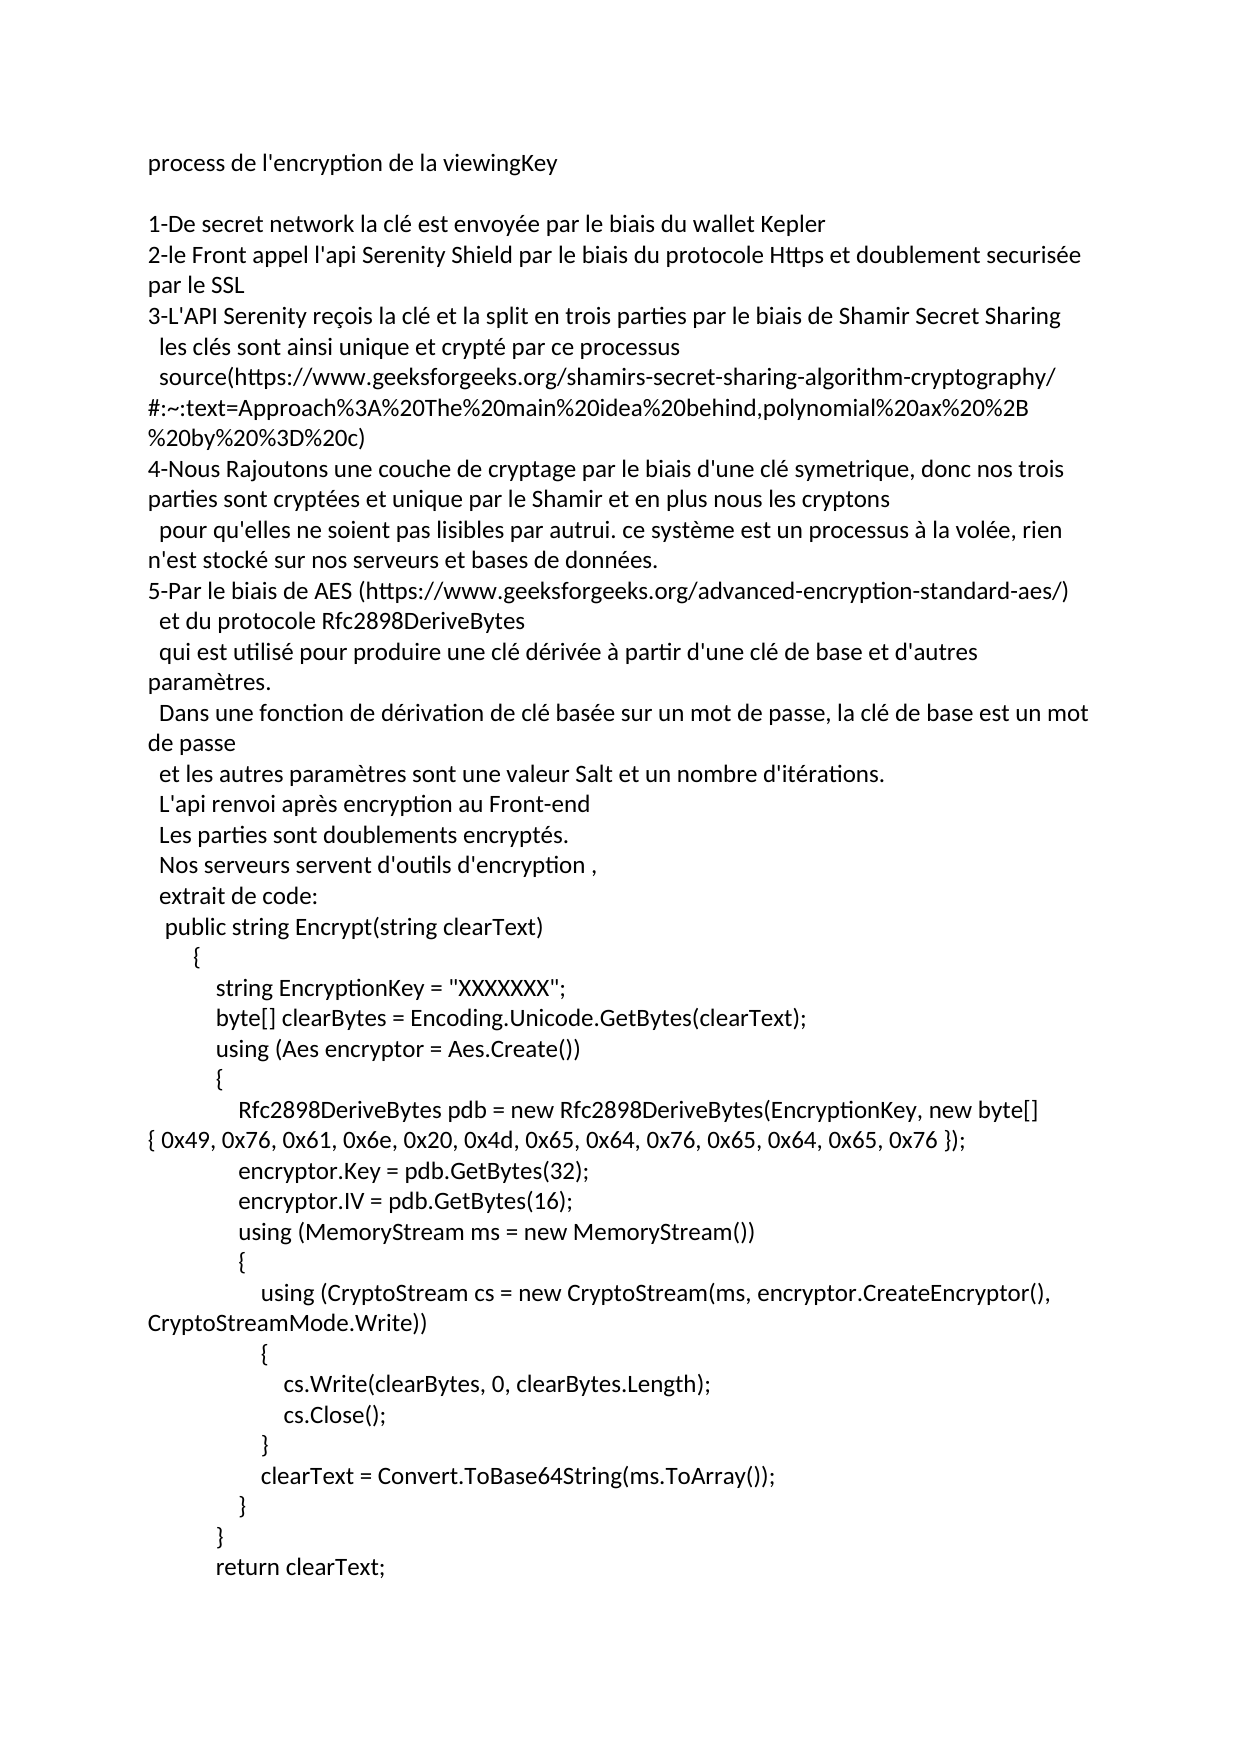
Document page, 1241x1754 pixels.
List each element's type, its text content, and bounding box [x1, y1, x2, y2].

text les clés sont ainsi unique et crypté par ce processus [148, 331, 1093, 361]
text source(https://www.geeksforgeeks.org/shamirs-secret-sharing-algorithm-cryptography/#:~:text=Approach%3A%20The%20main%20idea%20behind,polynomial%20ax%20%2B%20by%20%3D%20c) [148, 361, 1093, 453]
text cs.Write(clearBytes, 0, clearBytes.Length); [148, 1368, 1093, 1399]
text } [148, 1521, 1093, 1552]
text { [148, 941, 1093, 972]
text { [148, 1063, 1093, 1094]
text Rfc2898DeriveBytes pdb = new Rfc2898DeriveBytes(EncryptionKey, new byte[] { 0x49, 0x76, 0x61, 0x6e, 0x20, 0x4d, 0x65, 0x64, 0x76, 0x65, 0x64, 0x65, 0x76 }); [148, 1094, 1093, 1155]
text 2-le Front appel l'api Serenity Shield par le biais du protocole Https et doublement securisée par le SSL [148, 239, 1093, 300]
text et du protocole Rfc2898DeriveBytes [148, 605, 1093, 636]
text using (Aes encryptor = Aes.Create()) [148, 1033, 1093, 1063]
text using (CryptoStream cs = new CryptoStream(ms, encryptor.CreateEncryptor(), CryptoStreamMode.Write)) [148, 1277, 1093, 1338]
text encryptor.Key = pdb.GetBytes(32); [148, 1155, 1093, 1185]
text return clearText; [148, 1552, 1093, 1582]
text 5-Par le biais de AES (https://www.geeksforgeeks.org/advanced-encryption-standard-aes/) [148, 575, 1093, 605]
text qui est utilisé pour produire une clé dérivée à partir d'une clé de base et d'autres paramètres. [148, 636, 1093, 697]
text Dans une fonction de dérivation de clé basée sur un mot de passe, la clé de base est un mot de passe [148, 697, 1093, 758]
text 1-De secret network la clé est envoyée par le biais du wallet Kepler [148, 209, 1093, 239]
text public string Encrypt(string clearText) [148, 911, 1093, 941]
text string EncryptionKey = "XXXXXXX"; [148, 972, 1093, 1002]
text process de l'encryption de la viewingKey [148, 148, 1093, 178]
text et les autres paramètres sont une valeur Salt et un nombre d'itérations. [148, 758, 1093, 788]
text Nos serveurs servent d'outils d'encryption , [148, 849, 1093, 880]
text 3-L'API Serenity reçois la clé et la split en trois parties par le biais de Shamir Secret Sharing [148, 300, 1093, 331]
text { [148, 1338, 1093, 1368]
text L'api renvoi après encryption au Front-end [148, 788, 1093, 819]
text pour qu'elles ne soient pas lisibles par autrui. ce système est un processus à la volée, rien n'est stocké sur nos serveurs et bases de données. [148, 514, 1093, 575]
text encryptor.IV = pdb.GetBytes(16); [148, 1185, 1093, 1216]
text using (MemoryStream ms = new MemoryStream()) [148, 1216, 1093, 1246]
text cs.Close(); [148, 1399, 1093, 1429]
text { [148, 1246, 1093, 1277]
text Les parties sont doublements encryptés. [148, 819, 1093, 849]
text } [148, 1429, 1093, 1460]
text extrait de code: [148, 880, 1093, 911]
text clearText = Convert.ToBase64String(ms.ToArray()); [148, 1460, 1093, 1491]
text 4-Nous Rajoutons une couche de cryptage par le biais d'une clé symetrique, donc nos trois parties sont cryptées et unique par le Shamir et en plus nous les cryptons [148, 453, 1093, 514]
text byte[] clearBytes = Encoding.Unicode.GetBytes(clearText); [148, 1002, 1093, 1033]
text } [148, 1491, 1093, 1521]
